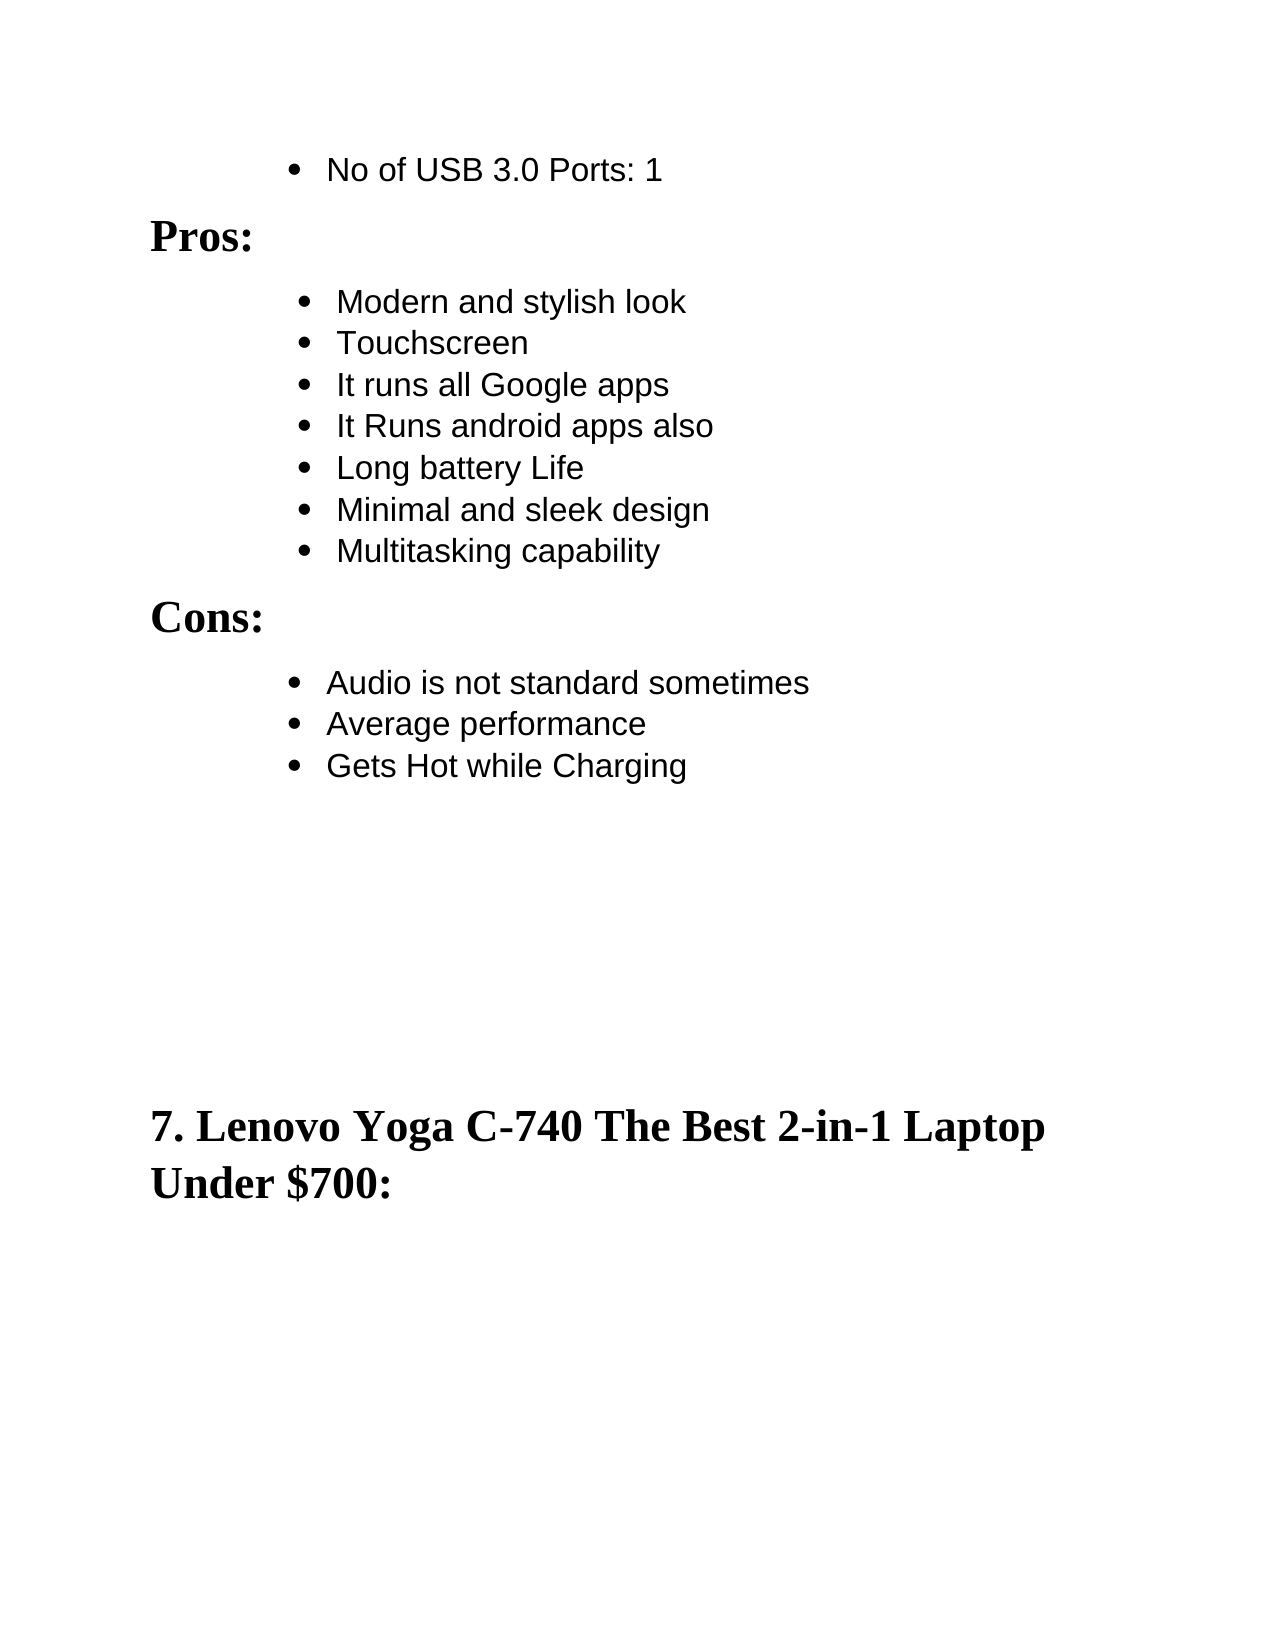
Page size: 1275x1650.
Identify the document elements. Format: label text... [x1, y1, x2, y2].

list It runs all Google apps [298, 365, 1125, 403]
list Long battery Life [298, 448, 1125, 487]
text Cons: [150, 589, 1125, 642]
text 7. Lenovo Yoga C-740 The Best 2-in-1 Laptop Under $700: [150, 1098, 1125, 1208]
list It Runs android apps also [298, 406, 1125, 445]
list Multitasking capability [298, 531, 1125, 570]
list Average performance [289, 704, 1125, 743]
list Touchscreen [298, 323, 1125, 362]
list Gets Hot while Charging [289, 746, 1125, 784]
text Pros: [150, 208, 1125, 261]
list No of USB 3.0 Ports: 1 [289, 150, 1125, 188]
list Minimal and sleek design [298, 489, 1125, 528]
list Audio is not standard sometimes [289, 663, 1125, 701]
list Modern and stylish look [298, 282, 1125, 320]
